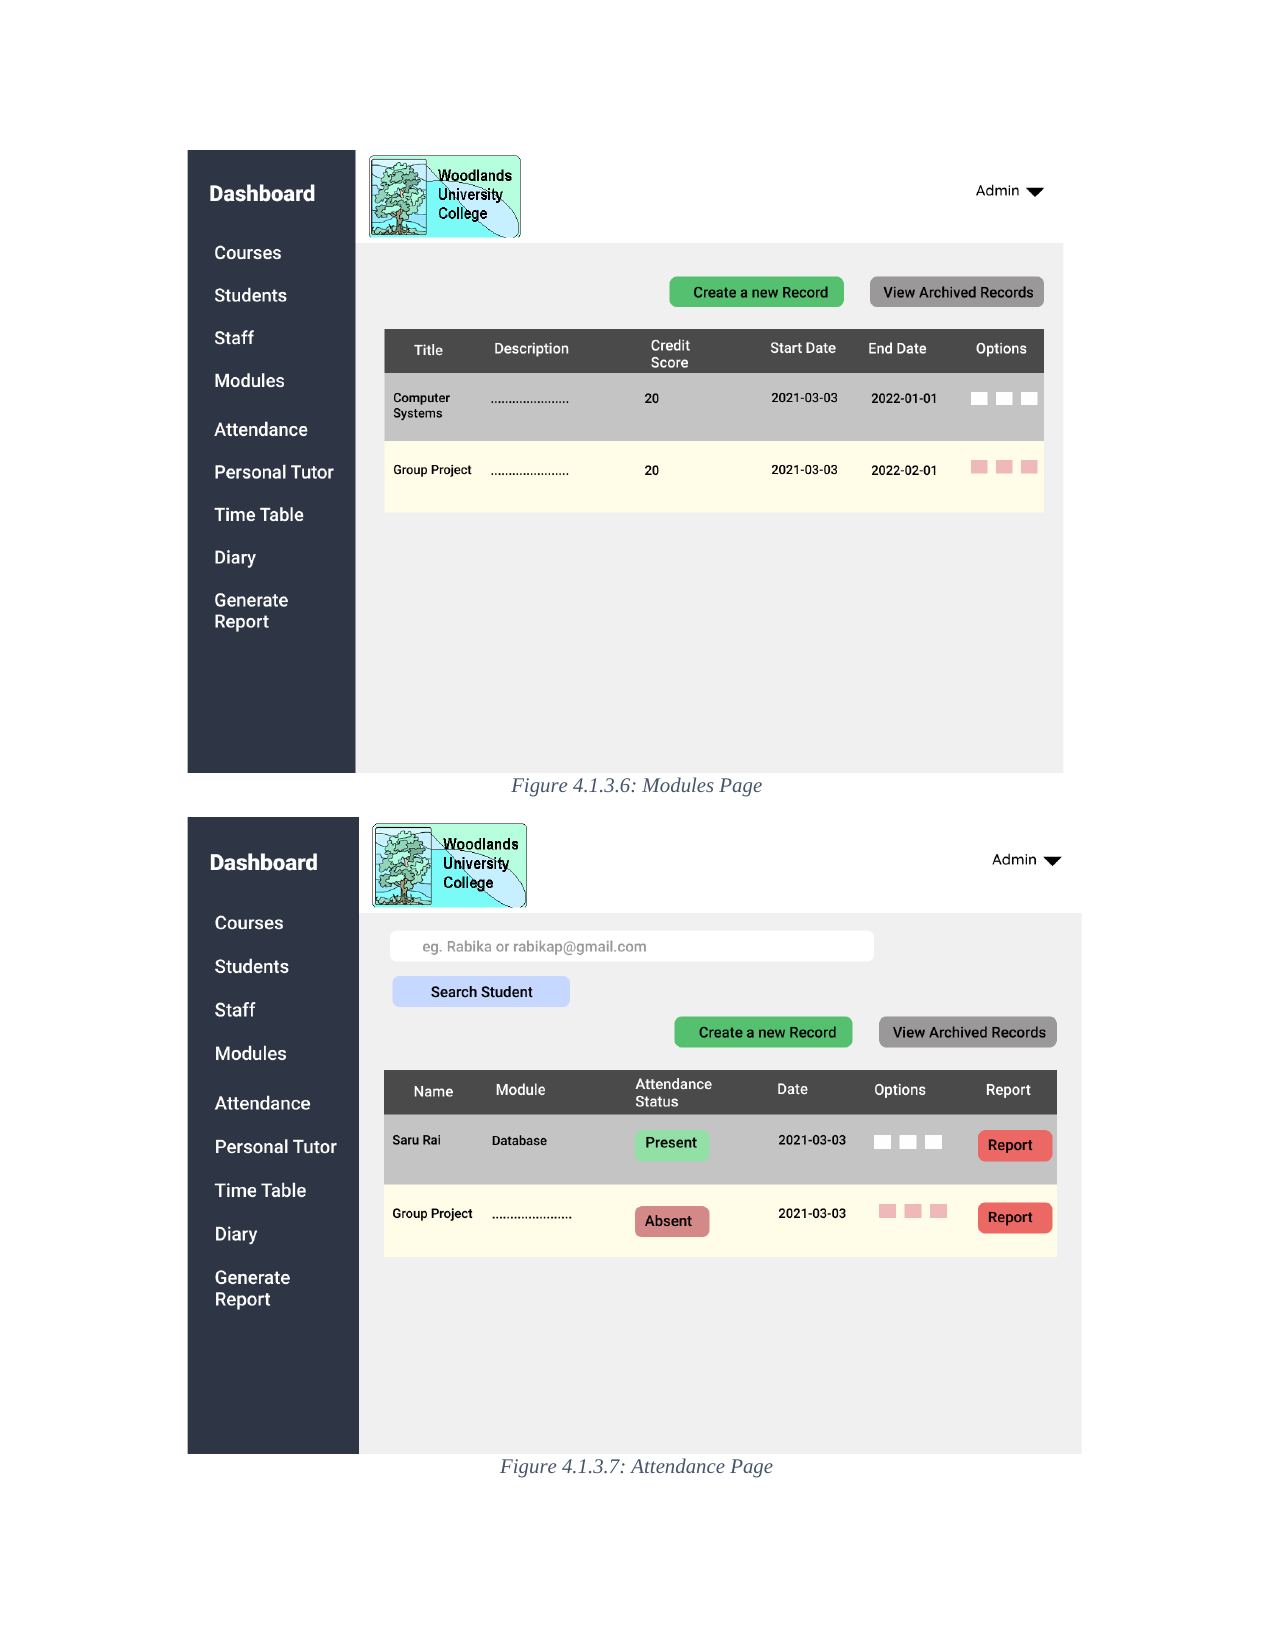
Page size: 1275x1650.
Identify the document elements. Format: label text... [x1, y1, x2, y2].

picture [187, 817, 1082, 1454]
text Figure 4.1.3.7: Attendance Page [187, 1454, 1087, 1478]
text Figure 4.1.3.6: Modules Page [187, 773, 1087, 797]
picture [187, 150, 1064, 773]
